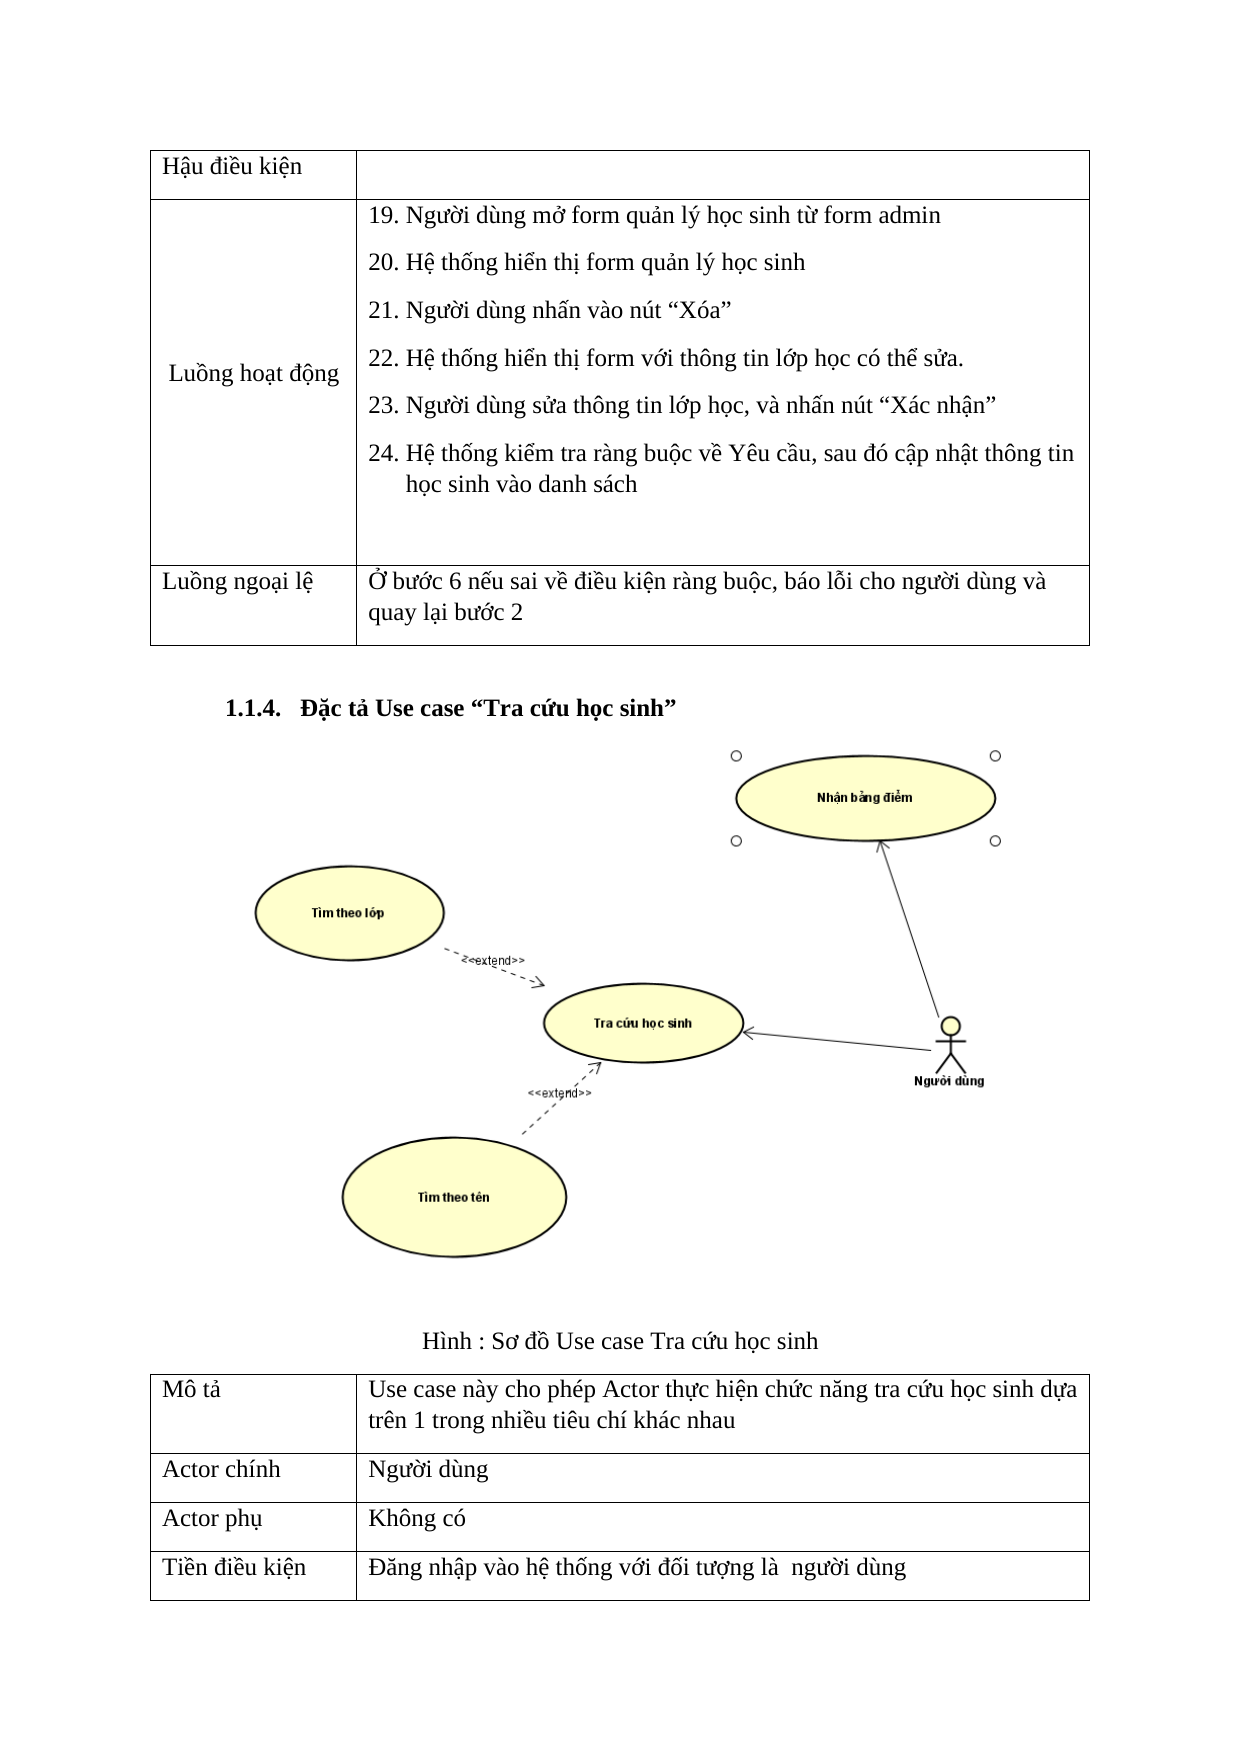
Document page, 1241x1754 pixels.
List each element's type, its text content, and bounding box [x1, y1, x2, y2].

table_cell Người dùng mở form quản lý học sinh từ form admin Hệ thống hiển thị form quản lý học sinh Người dùng nhấn vào nút “Xóa” Hệ thống hiển thị form với thông tin lớp học có thể sửa. Người dùng sửa thông tin lớp học, và nhấn nút “Xác nhận” Hệ thống kiểm tra ràng buộc về Yêu cầu, sau đó cập nhật thông tin học sinh vào danh sách [357, 200, 1089, 565]
table_cell Luồng ngoại lệ [151, 566, 356, 644]
picture [150, 724, 1091, 1307]
table_cell [357, 151, 1089, 199]
table_header Mô tả [151, 1375, 356, 1453]
table_cell Tiền điều kiện [151, 1552, 356, 1599]
table_cell Không có [357, 1503, 1089, 1551]
table_cell Actor chính [151, 1454, 356, 1502]
text Hình : Sơ đồ Use case Tra cứu học sinh [150, 1326, 1090, 1354]
table_cell Luồng hoạt động [151, 200, 356, 565]
table_cell Đăng nhập vào hệ thống với đối tượng là người dùng [357, 1552, 1089, 1599]
table_cell Actor phụ [151, 1503, 356, 1551]
subtitle Đặc tả Use case “Tra cứu học sinh” [225, 693, 1090, 722]
table_header Use case này cho phép Actor thực hiện chức năng tra cứu học sinh dựa trên 1 trong nhiều tiêu chí khác nhau [357, 1375, 1089, 1453]
table_cell Người dùng [357, 1454, 1089, 1502]
table_cell Hậu điều kiện [151, 151, 356, 199]
table_cell Ở bước 6 nếu sai về điều kiện ràng buộc, báo lỗi cho người dùng và quay lại bước 2 [357, 566, 1089, 644]
